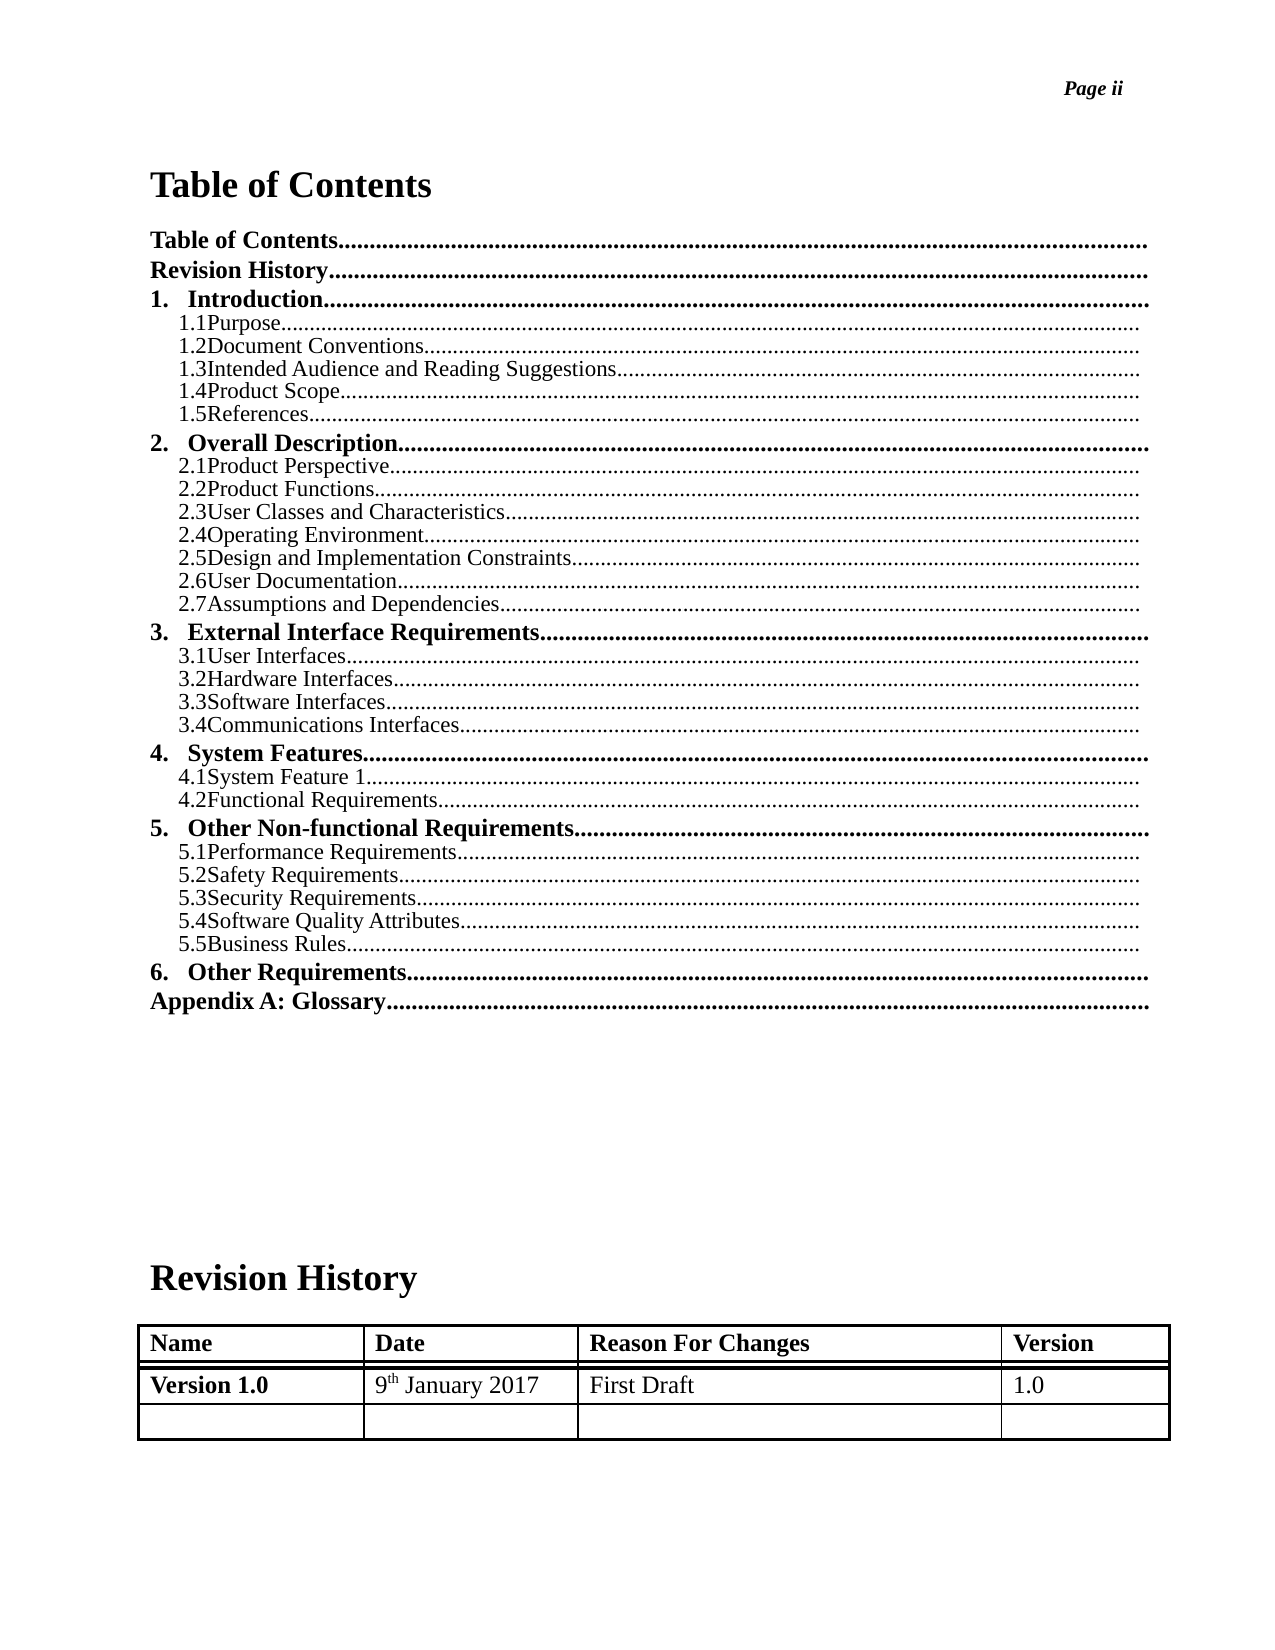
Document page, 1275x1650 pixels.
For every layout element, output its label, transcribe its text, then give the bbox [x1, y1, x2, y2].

text Revision History ii [150, 260, 1125, 283]
text 1. Introduction 1 [150, 289, 1125, 312]
text Table of Contents [150, 162, 1125, 206]
text 1.3 Intended Audience and Reading Suggestions 1 [178, 358, 1125, 381]
table_header Version [1002, 1327, 1168, 1360]
table_header Date [365, 1327, 577, 1360]
text 5.3 Security Requirements 8 [178, 887, 1125, 910]
table_cell [365, 1405, 577, 1438]
text 2.3 User Classes and Characteristics 4 [178, 501, 1125, 524]
table_cell First Draft [579, 1370, 1001, 1403]
text 4.1 System Feature 1 7 [178, 766, 1125, 789]
text 2.6 User Documentation 5 [178, 570, 1125, 593]
table_cell [140, 1405, 363, 1438]
table_cell Version 1.0 [140, 1370, 363, 1403]
table_cell 9th January 2017 [365, 1370, 577, 1403]
text 2. Overall Description 3 [150, 433, 1125, 456]
text 6. Other Requirements 8 [150, 962, 1125, 985]
text 3.1 User Interfaces 6 [178, 645, 1125, 668]
text 3.4 Communications Interfaces 6 [178, 714, 1125, 737]
table_cell 1.0 [1002, 1370, 1168, 1403]
text 5.2 Safety Requirements 8 [178, 864, 1125, 887]
text 2.4 Operating Environment 5 [178, 524, 1125, 547]
text 1.5 References 2 [178, 403, 1125, 426]
text 3. External Interface Requirements 6 [150, 622, 1125, 645]
table_header Reason For Changes [579, 1327, 1001, 1360]
text 2.1 Product Perspective 3 [178, 456, 1125, 478]
table_header Name [140, 1327, 363, 1360]
text 5. Other Non-functional Requirements 8 [150, 818, 1125, 841]
text 2.7 Assumptions and Dependencies 5 [178, 593, 1125, 616]
table_cell [579, 1405, 1001, 1438]
text Appendix A: Glossary 9 [150, 991, 1125, 1014]
text 4.2 Functional Requirements 7 [178, 789, 1125, 812]
text 5.5 Business Rules 8 [178, 933, 1125, 956]
table_cell [1002, 1405, 1168, 1438]
text 4. System Features 7 [150, 743, 1125, 766]
text Revision History [150, 1256, 1125, 1299]
text 3.3 Software Interfaces 6 [178, 691, 1125, 714]
text 1.2 Document Conventions 1 [178, 335, 1125, 358]
text Table of Contents ii [150, 231, 1125, 253]
text 1.1 Purpose 1 [178, 312, 1125, 335]
text 5.4 Software Quality Attributes 8 [178, 910, 1125, 933]
text 5.1 Performance Requirements 8 [178, 841, 1125, 864]
text 2.5 Design and Implementation Constraints 5 [178, 547, 1125, 570]
text 3.2 Hardware Interfaces 6 [178, 668, 1125, 691]
text 1.4 Product Scope 2 [178, 381, 1125, 403]
text 2.2 Product Functions 3 [178, 478, 1125, 501]
